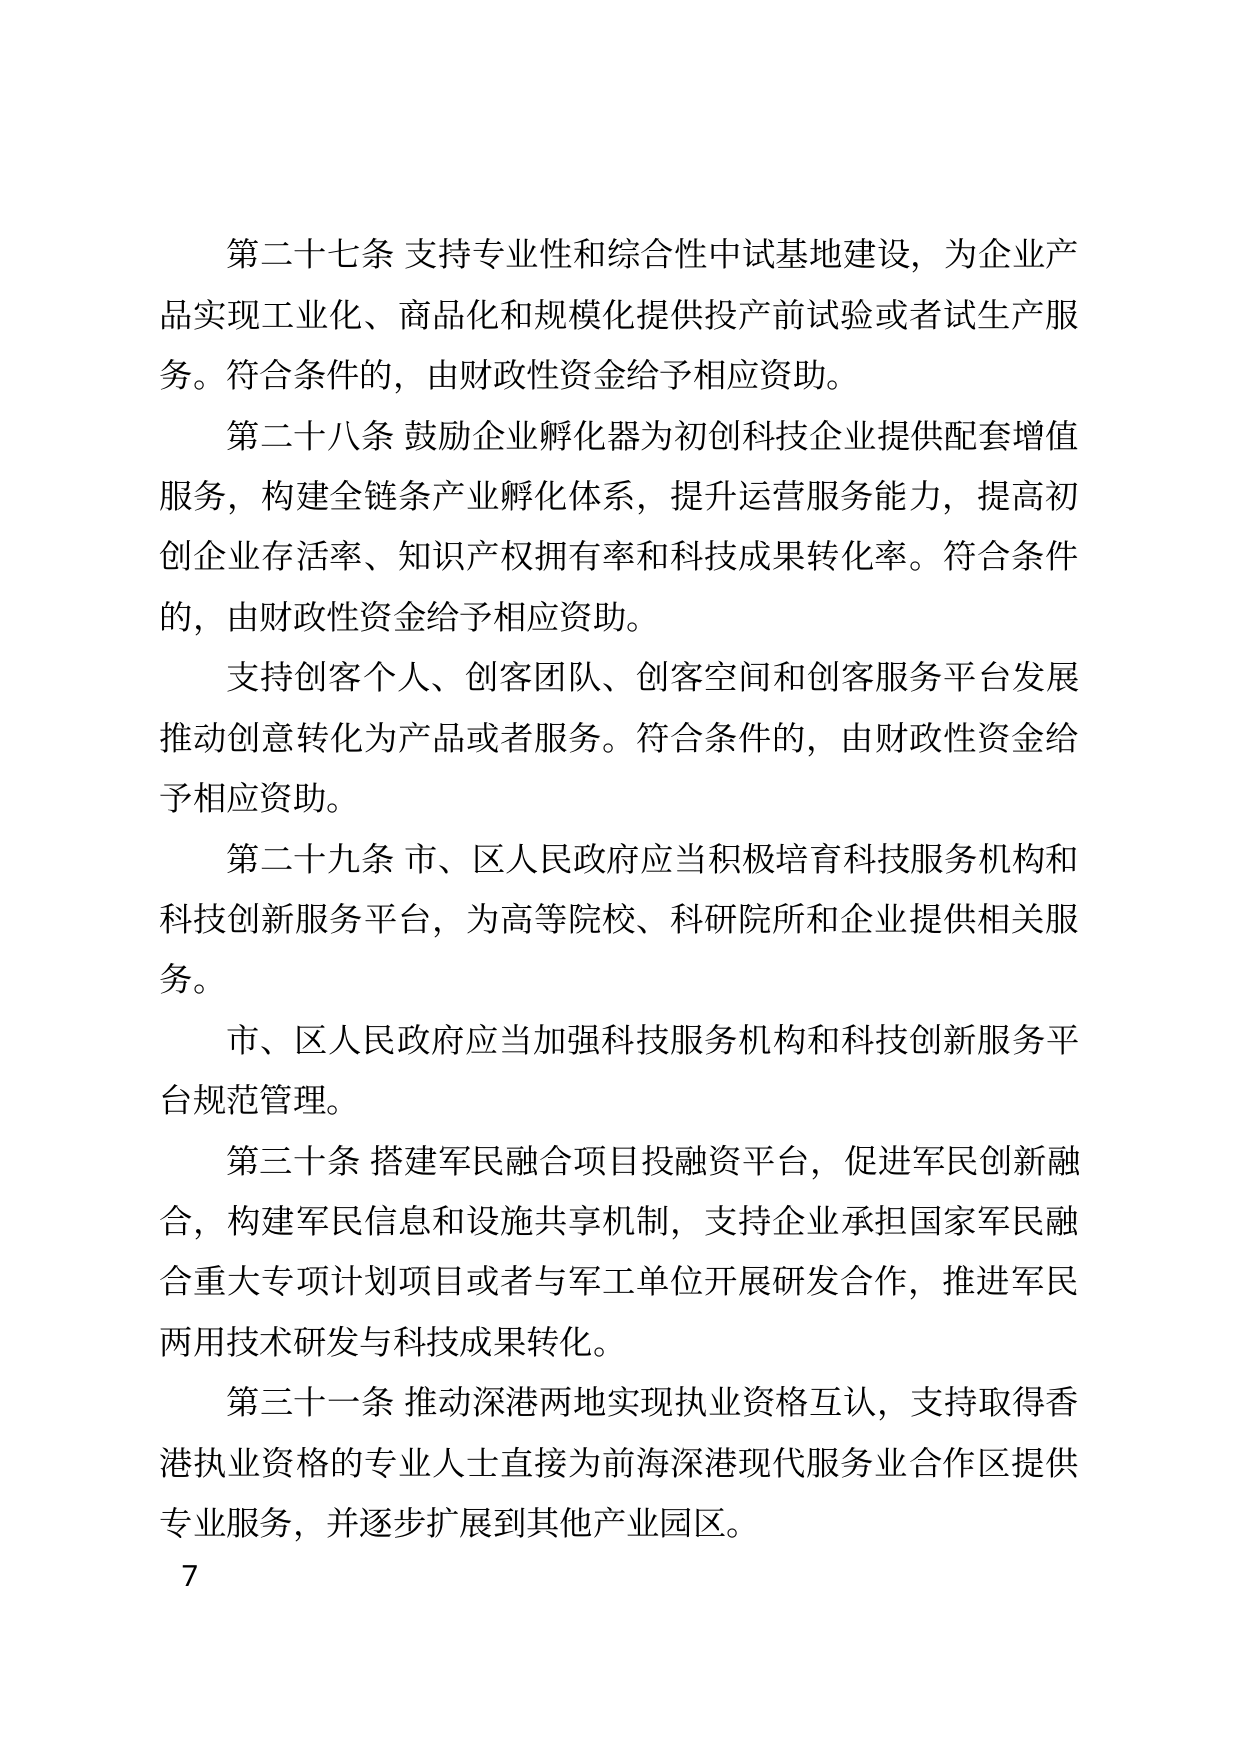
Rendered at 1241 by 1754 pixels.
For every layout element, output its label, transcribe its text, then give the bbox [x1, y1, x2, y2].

text 第二十七条 支持专业性和综合性中试基地建设，为企业产品实现工业化、商品化和规模化提供投产前试验或者试生产服务。符合条件的，由财政性资金给予相应资助。 [159, 218, 1081, 400]
text 第三十一条 推动深港两地实现执业资格互认，支持取得香港执业资格的专业人士直接为前海深港现代服务业合作区提供专业服务，并逐步扩展到其他产业园区。 [159, 1366, 1081, 1548]
text 第二十九条 市、区人民政府应当积极培育科技服务机构和科技创新服务平台，为高等院校、科研院所和企业提供相关服务。 [159, 823, 1081, 1004]
text 第三十条 搭建军民融合项目投融资平台，促进军民创新融合，构建军民信息和设施共享机制，支持企业承担国家军民融合重大专项计划项目或者与军工单位开展研发合作，推进军民两用技术研发与科技成果转化。 [159, 1125, 1081, 1366]
text 市、区人民政府应当加强科技服务机构和科技创新服务平台规范管理。 [159, 1004, 1081, 1125]
text 支持创客个人、创客团队、创客空间和创客服务平台发展，推动创意转化为产品或者服务。符合条件的，由财政性资金给予相应资助。 [159, 641, 1081, 823]
text 第二十八条 鼓励企业孵化器为初创科技企业提供配套增值服务，构建全链条产业孵化体系，提升运营服务能力，提高初创企业存活率、知识产权拥有率和科技成果转化率。符合条件的，由财政性资金给予相应资助。 [159, 400, 1081, 641]
